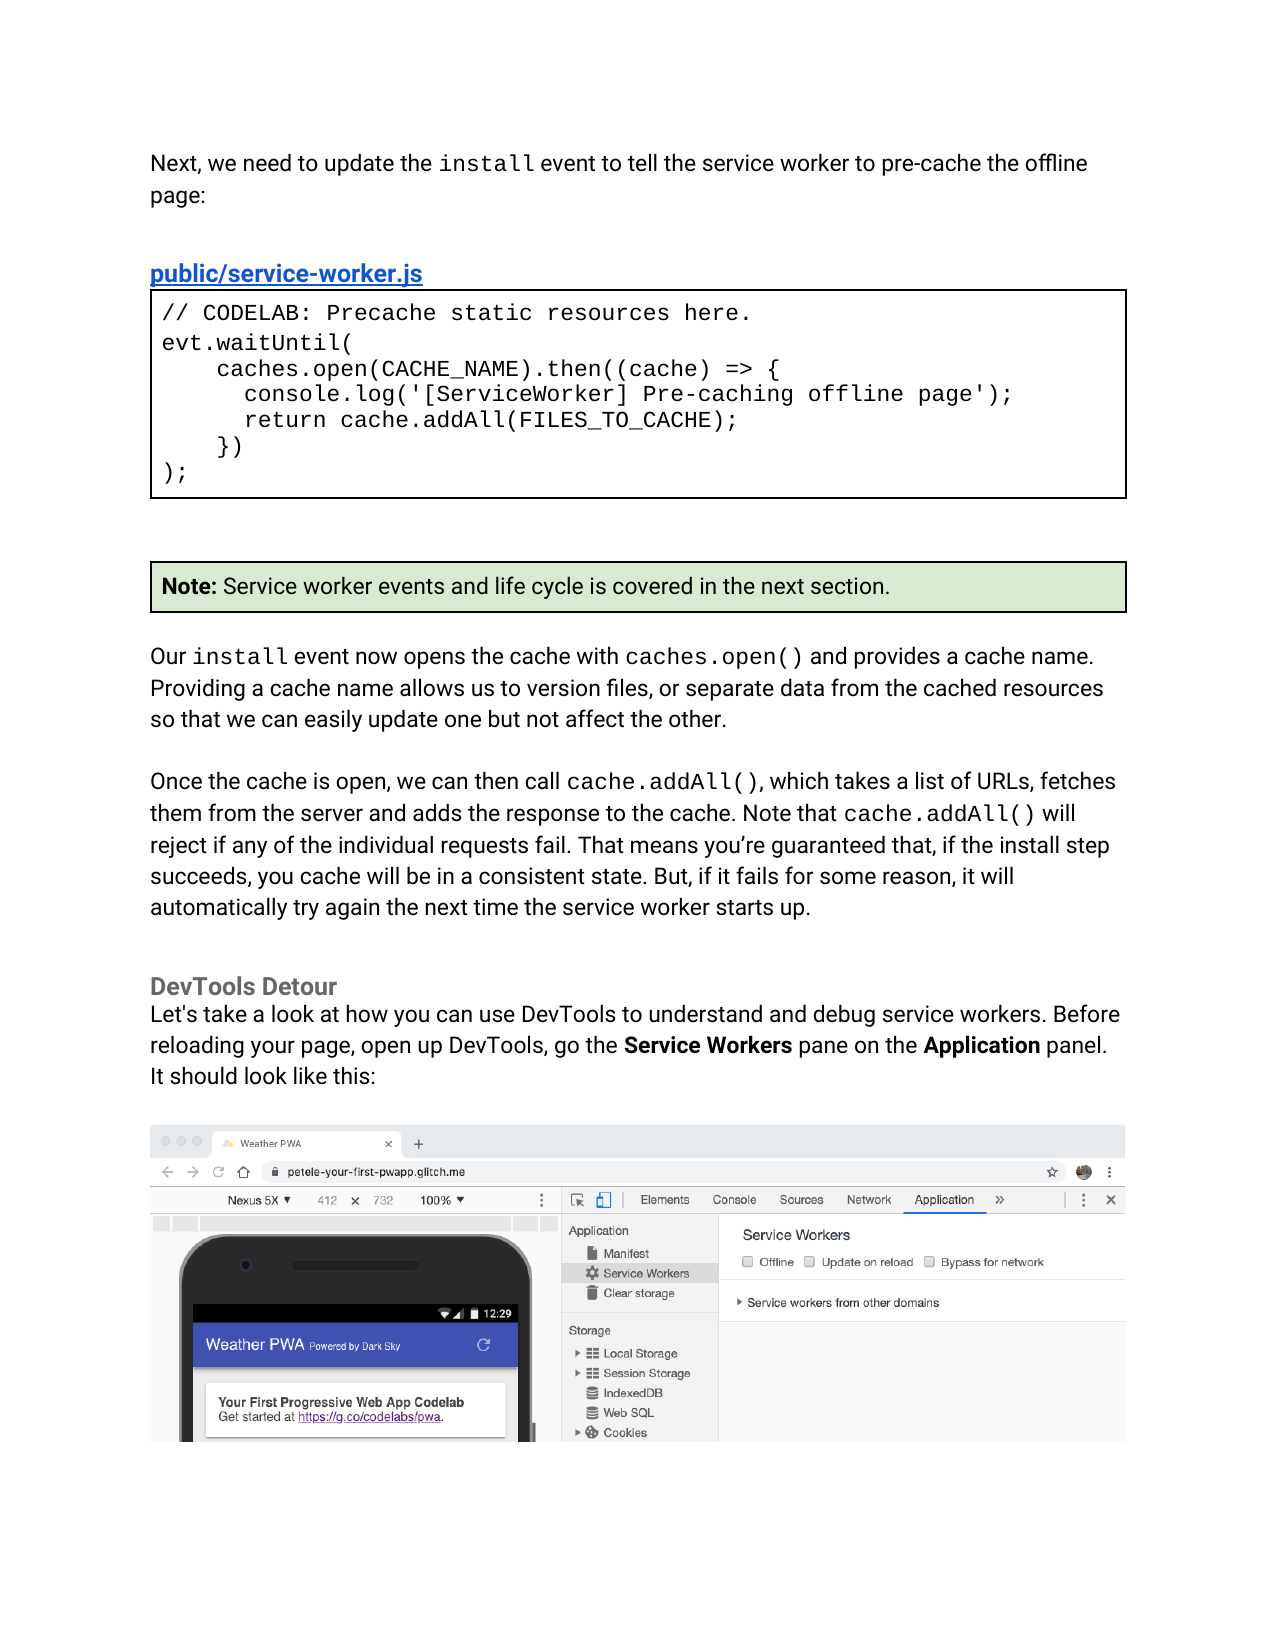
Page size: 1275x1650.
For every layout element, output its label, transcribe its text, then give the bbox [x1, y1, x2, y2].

subtitle public/service-worker.js [150, 259, 1125, 289]
table_header // CODELAB: Precache static resources here. evt.waitUntil( caches.open(CACHE_NAME).then((cache) => { console.log('[ServiceWorker] Pre-caching offline page'); return cache.addAll(FILES_TO_CACHE); }) ); [152, 291, 1125, 497]
text Once the cache is open, we can then call cache.addAll(), which takes a list of URLs, fetches them from the server and adds the response to the cache. Note that cache.addAll() will reject if any of the individual requests fail. That means you’re guaranteed that, if the install step succeeds, you cache will be in a consistent state. But, if it fails for some reason, it will automatically try again the next time the service worker starts up. [150, 768, 1125, 921]
text Our install event now opens the cache with caches.open() and provides a cache name. Providing a cache name allows us to version files, or separate data from the cached resources so that we can easily update one but not affect the other. [150, 643, 1125, 733]
text Next, we need to update the install event to tell the service worker to pre-cache the offline page: [150, 150, 1125, 209]
text Let's take a look at how you can use DevTools to understand and debug service workers. Before reloading your page, open up DevTools, go the Service Workers pane on the Application panel. It should look like this: [150, 1001, 1125, 1090]
table_header Note: Service worker events and life cycle is covered in the next section. [152, 563, 1125, 611]
subtitle DevTools Detour [150, 972, 1125, 1001]
picture [150, 1124, 1125, 1442]
